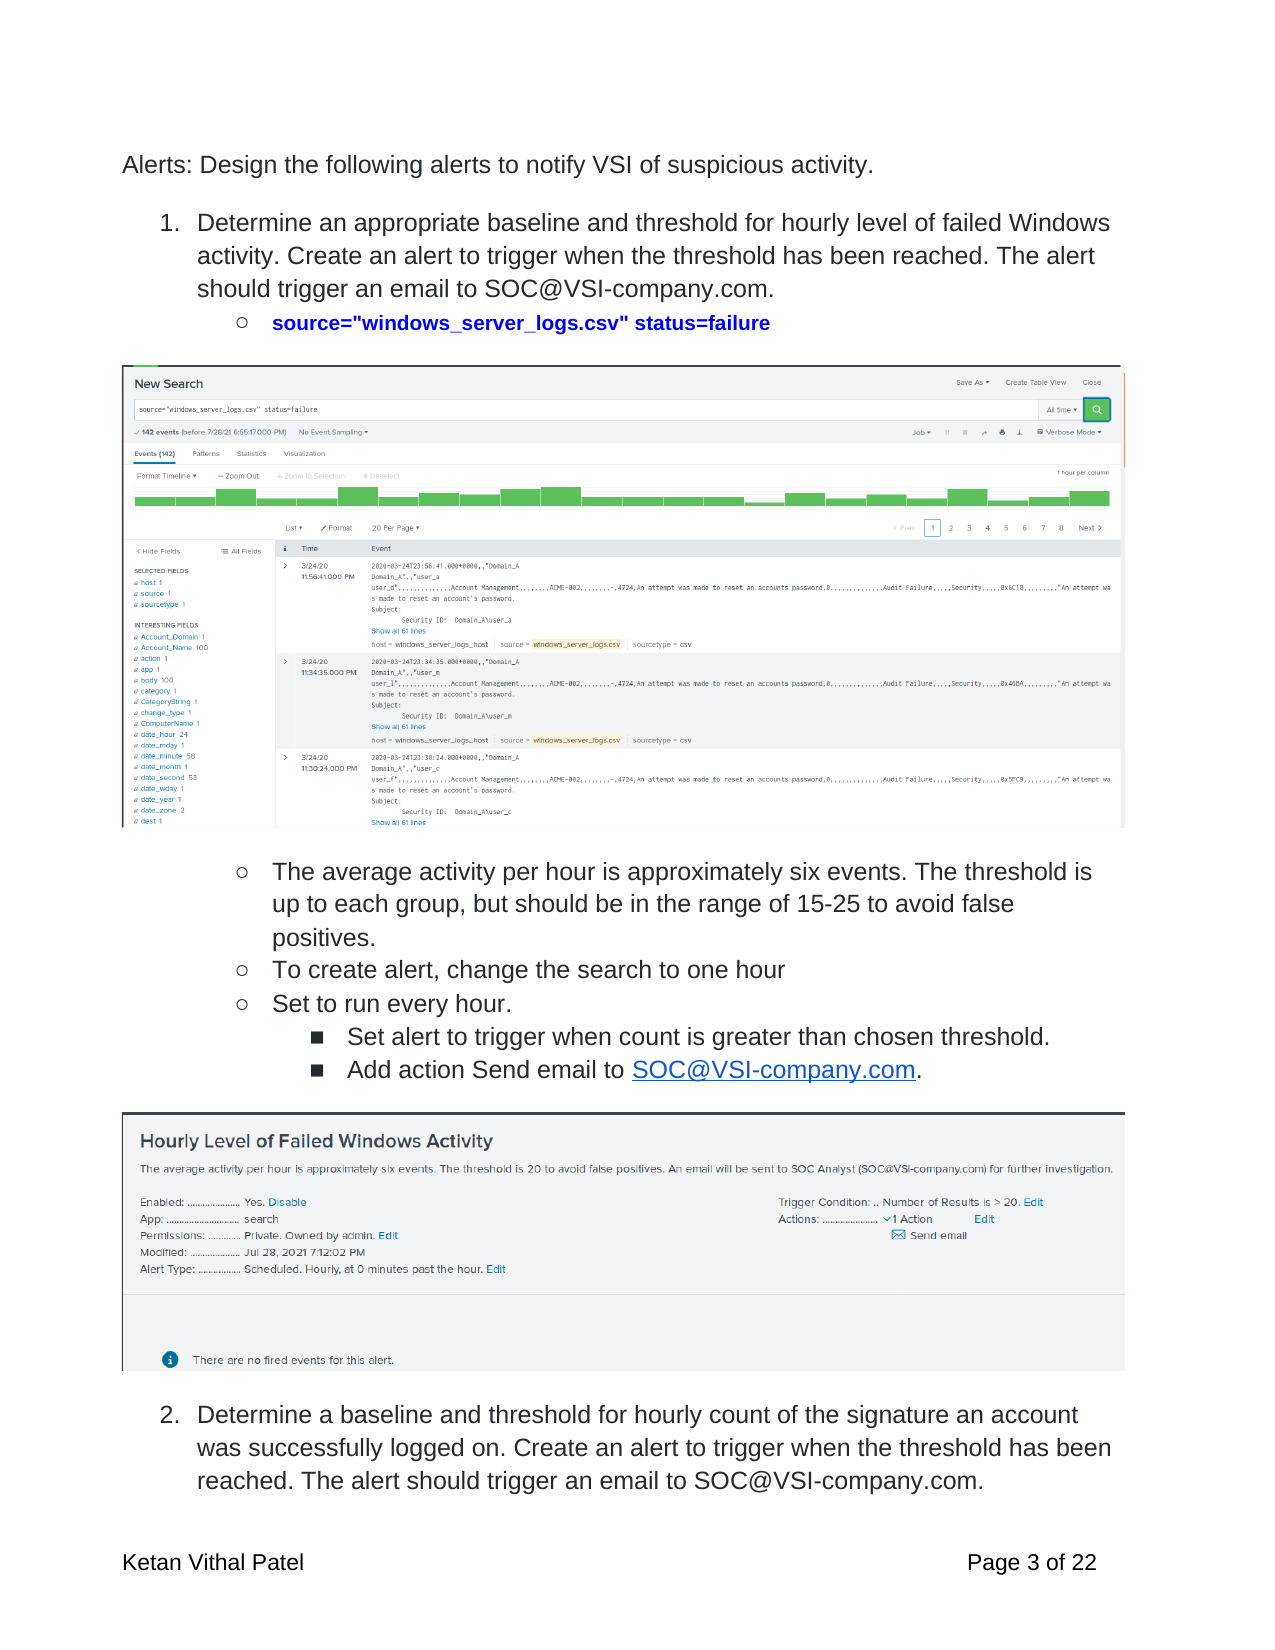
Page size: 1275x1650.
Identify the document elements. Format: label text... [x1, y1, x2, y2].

list Determine a baseline and threshold for hourly count of the signature an account was successfully logged on. Create an alert to trigger when the threshold has been reached. The alert should trigger an email to SOC@VSI-company.com. [159, 1400, 1125, 1494]
list To create alert, change the search to one hour [234, 956, 1125, 984]
list Set alert to trigger when count is greater than chosen threshold. [309, 1022, 1125, 1050]
list Set to run every hour. [234, 988, 1125, 1017]
picture [121, 1112, 1125, 1371]
picture [121, 365, 1125, 828]
list Add action Send email to SOC@VSI-company.com. [309, 1054, 1125, 1083]
list The average activity per hour is approximately six events. The threshold is up to each group, but should be in the range of 15-25 to avoid false positives. [234, 856, 1125, 951]
list Determine an appropriate baseline and threshold for hourly level of failed Windows activity. Create an alert to trigger when the threshold has been reached. The alert should trigger an email to SOC@VSI-company.com. [159, 208, 1125, 303]
list source="windows_server_logs.csv" status=failure [234, 307, 1125, 336]
text Alerts: Design the following alerts to notify VSI of suspicious activity. [122, 150, 1125, 179]
